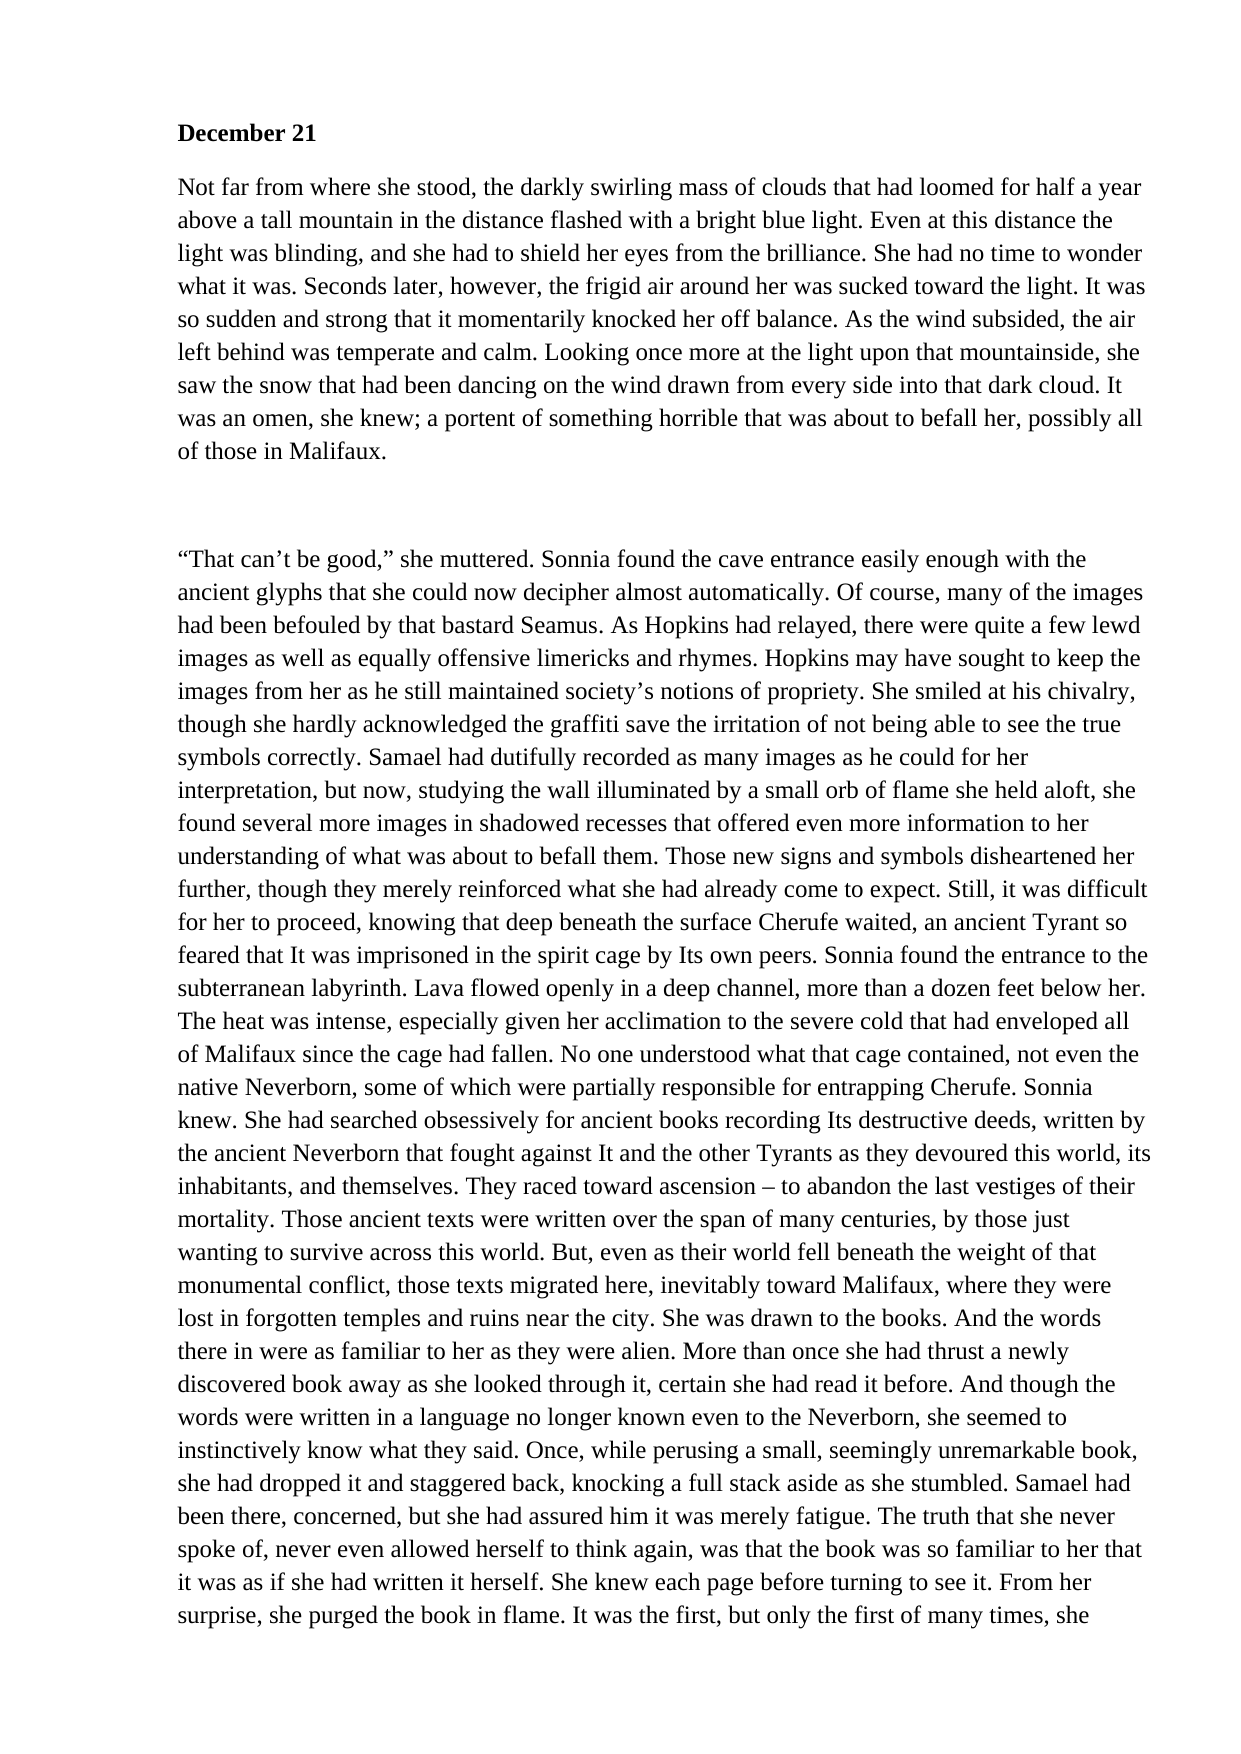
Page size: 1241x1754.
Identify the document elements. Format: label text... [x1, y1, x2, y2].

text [177, 544, 1152, 1629]
text December 21 [177, 118, 1152, 147]
text Not far from where she stood, the darkly swirling mass of clouds that had loomed for half a year above a tall mountain in the distance flashed with a bright blue light. Even at this distance the light was blinding, and she had to shield her eyes from the brilliance. She had no time to wonder what it was. Seconds later, however, the frigid air around her was sucked toward the light. It was so sudden and strong that it momentarily knocked her off balance. As the wind subsided, the air left behind was temperate and calm. Looking once more at the light upon that mountainside, she saw the snow that had been dancing on the wind drawn from every side into that dark cloud. It was an omen, she knew; a portent of something horrible that was about to befall her, possibly all of those in Malifaux. [177, 172, 1152, 465]
